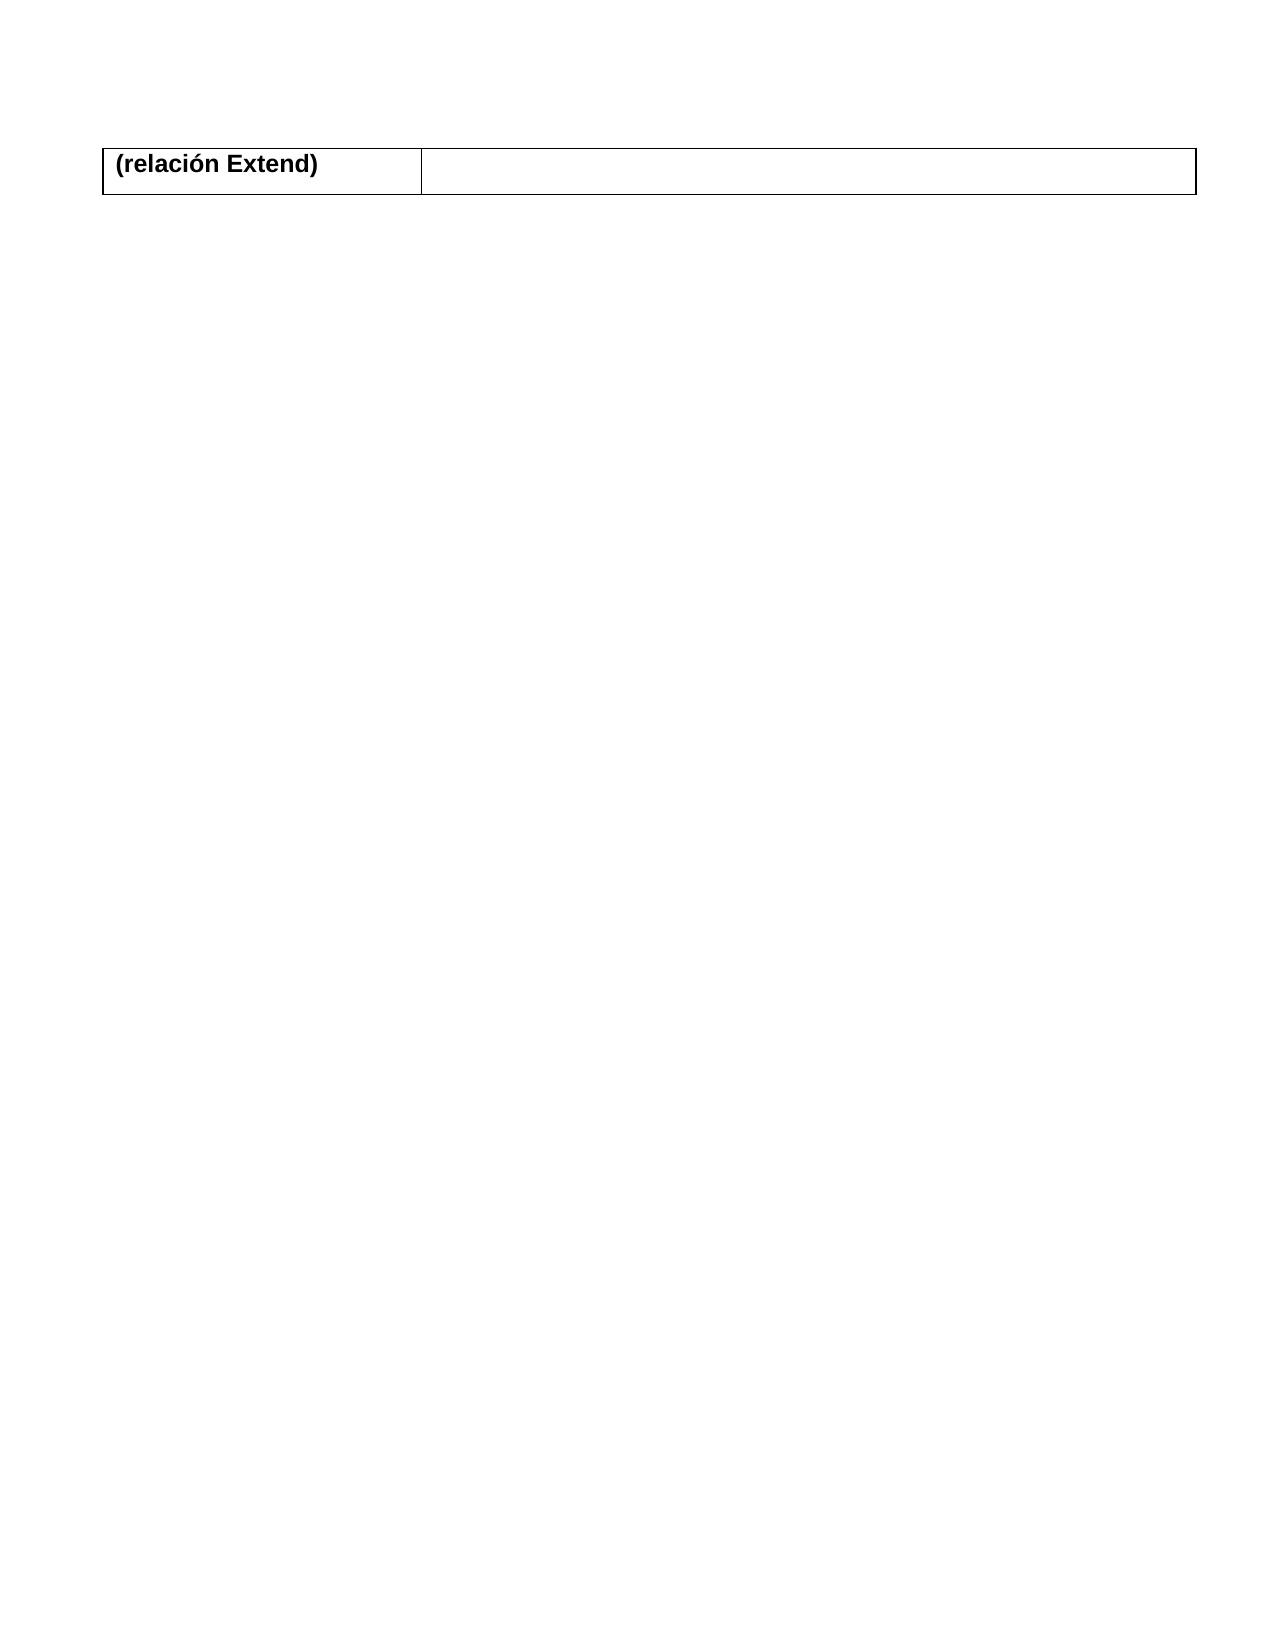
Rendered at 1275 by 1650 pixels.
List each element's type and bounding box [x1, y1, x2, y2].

table_cell [104, 149, 421, 194]
table_cell [422, 149, 1195, 194]
